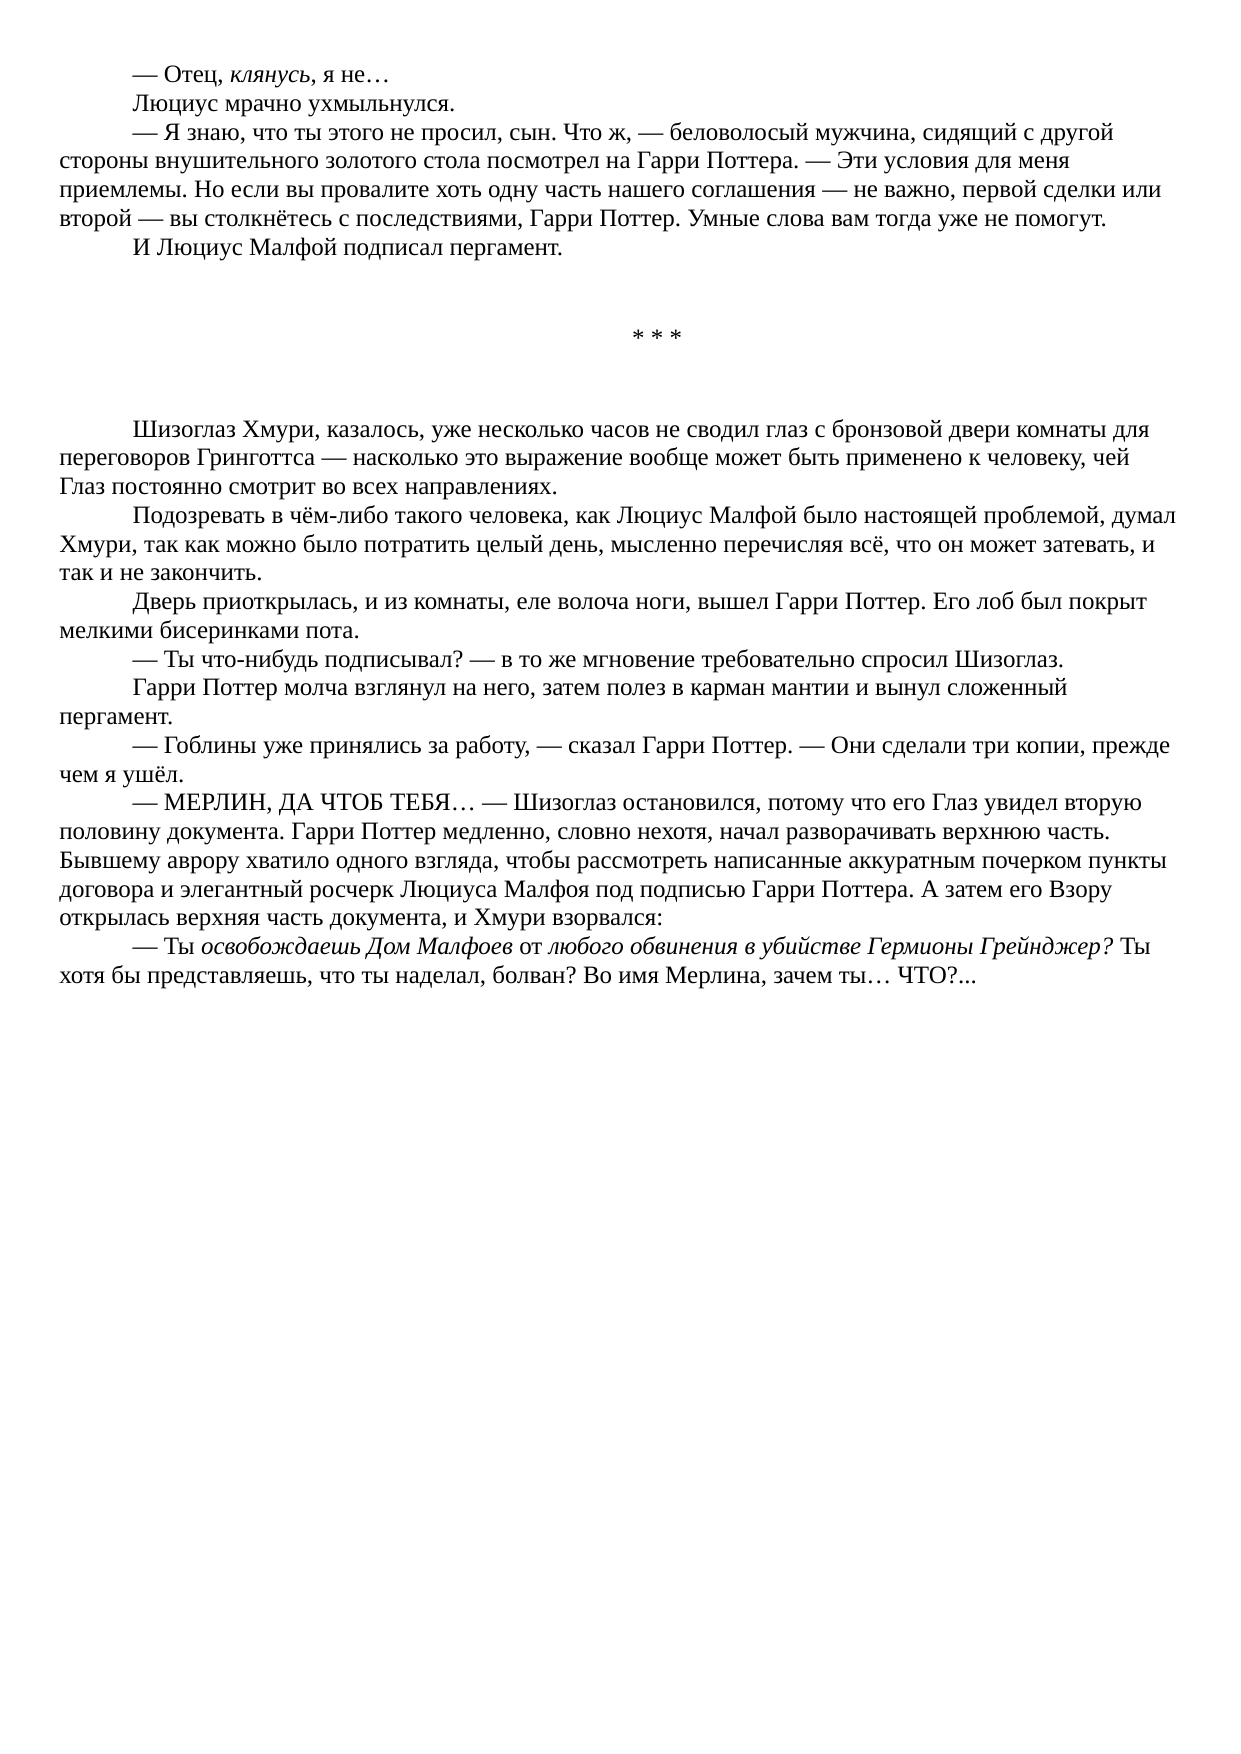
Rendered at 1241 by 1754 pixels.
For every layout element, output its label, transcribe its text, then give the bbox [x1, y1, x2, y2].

text — Ты что-нибудь подписывал? — в то же мгновение требовательно спросил Шизоглаз. [59, 644, 1181, 672]
text Шизоглаз Хмури, казалось, уже несколько часов не сводил глаз с бронзовой двери комнаты для переговоров Гринготтса — насколько это выражение вообще может быть применено к человеку, чей Глаз постоянно смотрит во всех направлениях. [59, 414, 1181, 500]
text — Отец, клянусь, я не… [59, 59, 1181, 88]
text — Ты освобождаешь Дом Малфоев от любого обвинения в убийстве Гермионы Грейнджер? Ты хотя бы представляешь, что ты наделал, болван? Во имя Мерлина, зачем ты… ЧТО?... [59, 931, 1181, 989]
text — МЕРЛИН, ДА ЧТОБ ТЕБЯ… — Шизоглаз остановился, потому что его Глаз увидел вторую половину документа. Гарри Поттер медленно, словно нехотя, начал разворачивать верхнюю часть. Бывшему аврору хватило одного взгляда, чтобы рассмотреть написанные аккуратным почерком пункты договора и элегантный росчерк Люциуса Малфоя под подписью Гарри Поттера. А затем его Взору открылась верхняя часть документа, и Хмури взорвался: [59, 787, 1181, 931]
text И Люциус Малфой подписал пергамент. [59, 232, 1181, 260]
text — Я знаю, что ты этого не просил, сын. Что ж, — беловолосый мужчина, сидящий с другой стороны внушительного золотого стола посмотрел на Гарри Поттера. — Эти условия для меня приемлемы. Но если вы провалите хоть одну часть нашего соглашения — не важно, первой сделки или второй — вы столкнётесь с последствиями, Гарри Поттер. Умные слова вам тогда уже не помогут. [59, 117, 1181, 232]
text Дверь приоткрылась, и из комнаты, еле волоча ноги, вышел Гарри Поттер. Его лоб был покрыт мелкими бисеринками пота. [59, 586, 1181, 644]
text — Гоблины уже принялись за работу, — сказал Гарри Поттер. — Они сделали три копии, прежде чем я ушёл. [59, 730, 1181, 787]
text Люциус мрачно ухмыльнулся. [59, 88, 1181, 117]
text Гарри Поттер молча взглянул на него, затем полез в карман мантии и вынул сложенный пергамент. [59, 672, 1181, 730]
text Подозревать в чём-либо такого человека, как Люциус Малфой было настоящей проблемой, думал Хмури, так как можно было потратить целый день, мысленно перечисляя всё, что он может затевать, и так и не закончить. [59, 500, 1181, 586]
text * * * [59, 323, 1181, 351]
